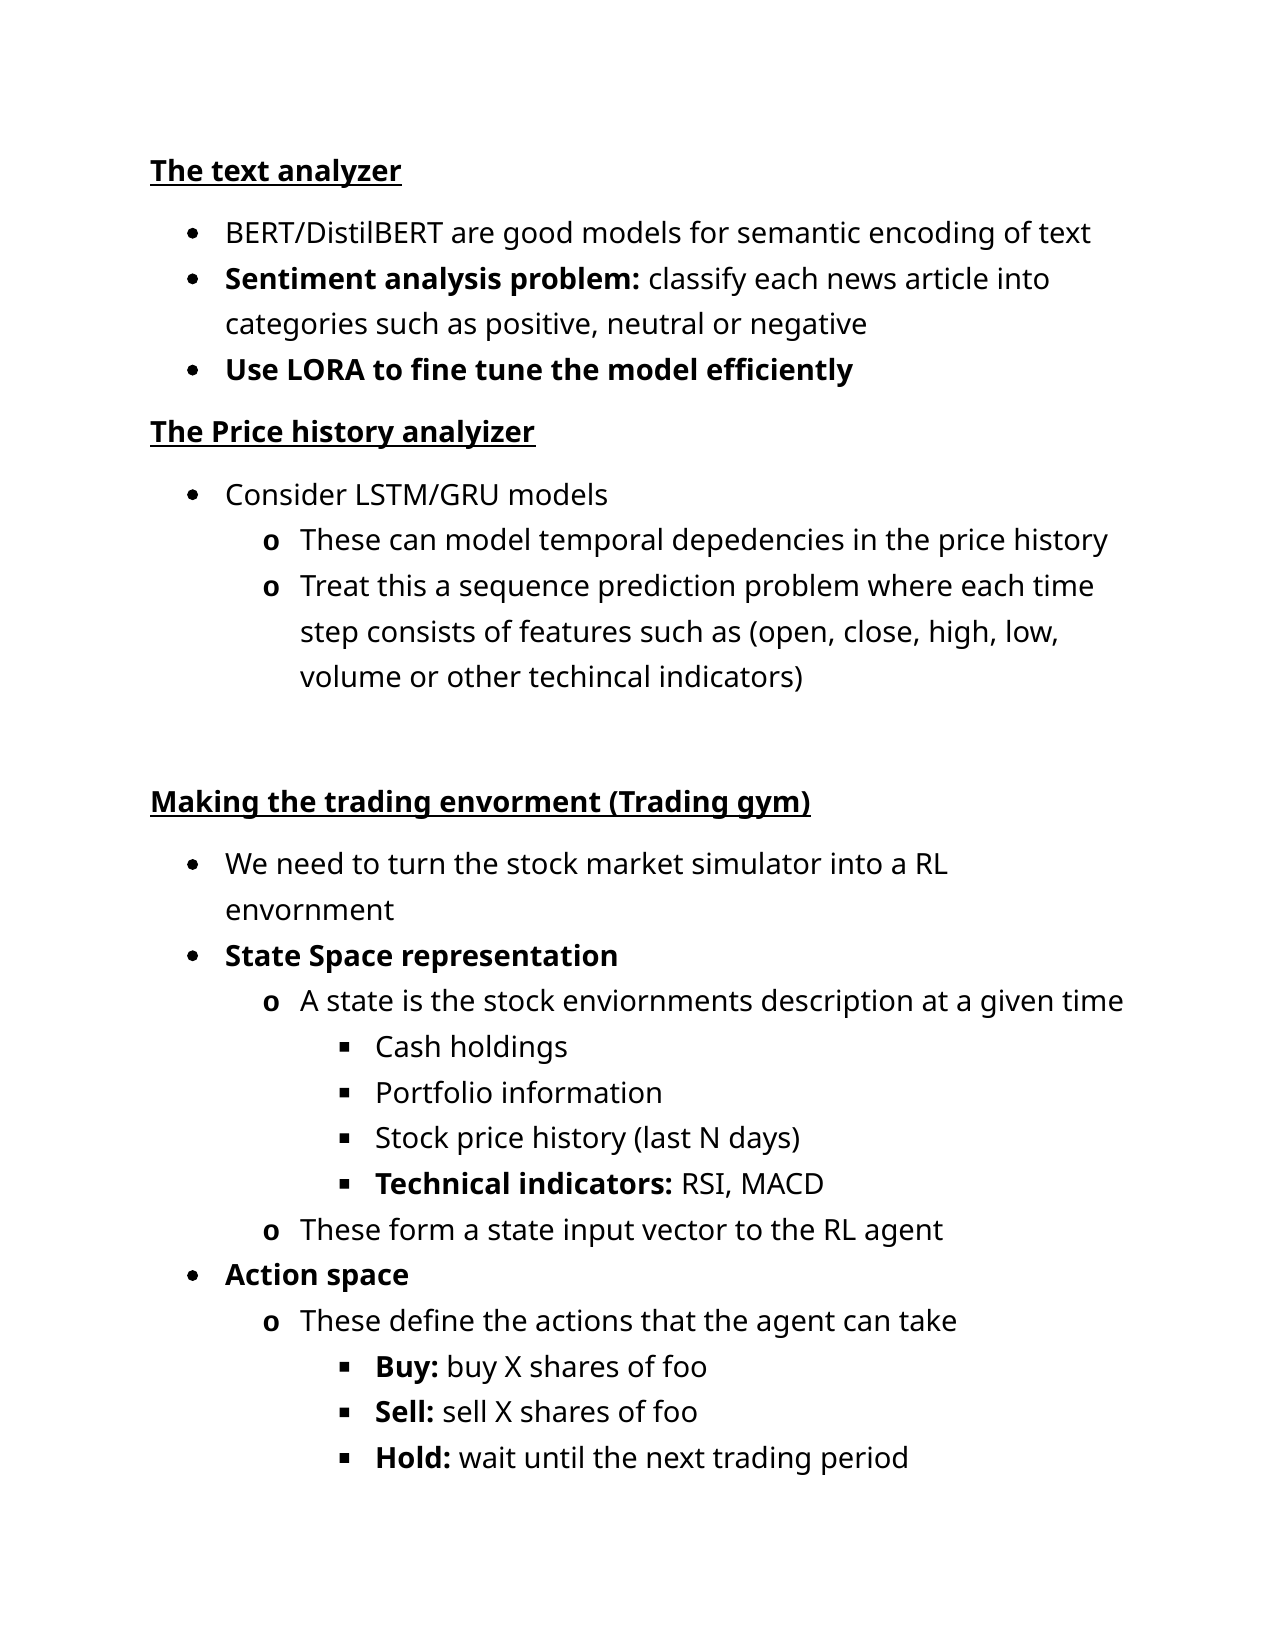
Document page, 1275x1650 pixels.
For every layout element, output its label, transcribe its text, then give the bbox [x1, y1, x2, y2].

list These can model temporal depedencies in the price history [262, 519, 1125, 559]
list These define the actions that the agent can take [262, 1300, 1125, 1340]
text Making the trading envorment (Trading gym) [150, 781, 1125, 821]
text The Price history analyizer [150, 411, 1125, 451]
list We need to turn the stock market simulator into a RL envornment [187, 843, 1125, 929]
list Technical indicators: RSI, MACD [337, 1163, 1125, 1203]
list Treat this a sequence prediction problem where each time step consists of features such as (open, close, high, low, volume or other techincal indicators) [262, 565, 1125, 696]
list Use LORA to fine tune the model efficiently [187, 349, 1125, 389]
list A state is the stock enviornments description at a given time [262, 980, 1125, 1020]
list BERT/DistilBERT are good models for semantic encoding of text [187, 212, 1125, 252]
list Stock price history (last N days) [337, 1117, 1125, 1157]
list Sentiment analysis problem: classify each news article into categories such as positive, neutral or negative [187, 258, 1125, 343]
list Buy: buy X shares of foo [337, 1346, 1125, 1386]
list Action space [187, 1254, 1125, 1294]
list These form a state input vector to the RL agent [262, 1209, 1125, 1249]
list State Space representation [187, 935, 1125, 974]
list Sell: sell X shares of foo [337, 1392, 1125, 1431]
text The text analyzer [150, 150, 1125, 190]
list Consider LSTM/GRU models [187, 474, 1125, 513]
list Portfolio information [337, 1072, 1125, 1112]
list Hold: wait until the next trading period [337, 1437, 1125, 1477]
list Cash holdings [337, 1026, 1125, 1066]
